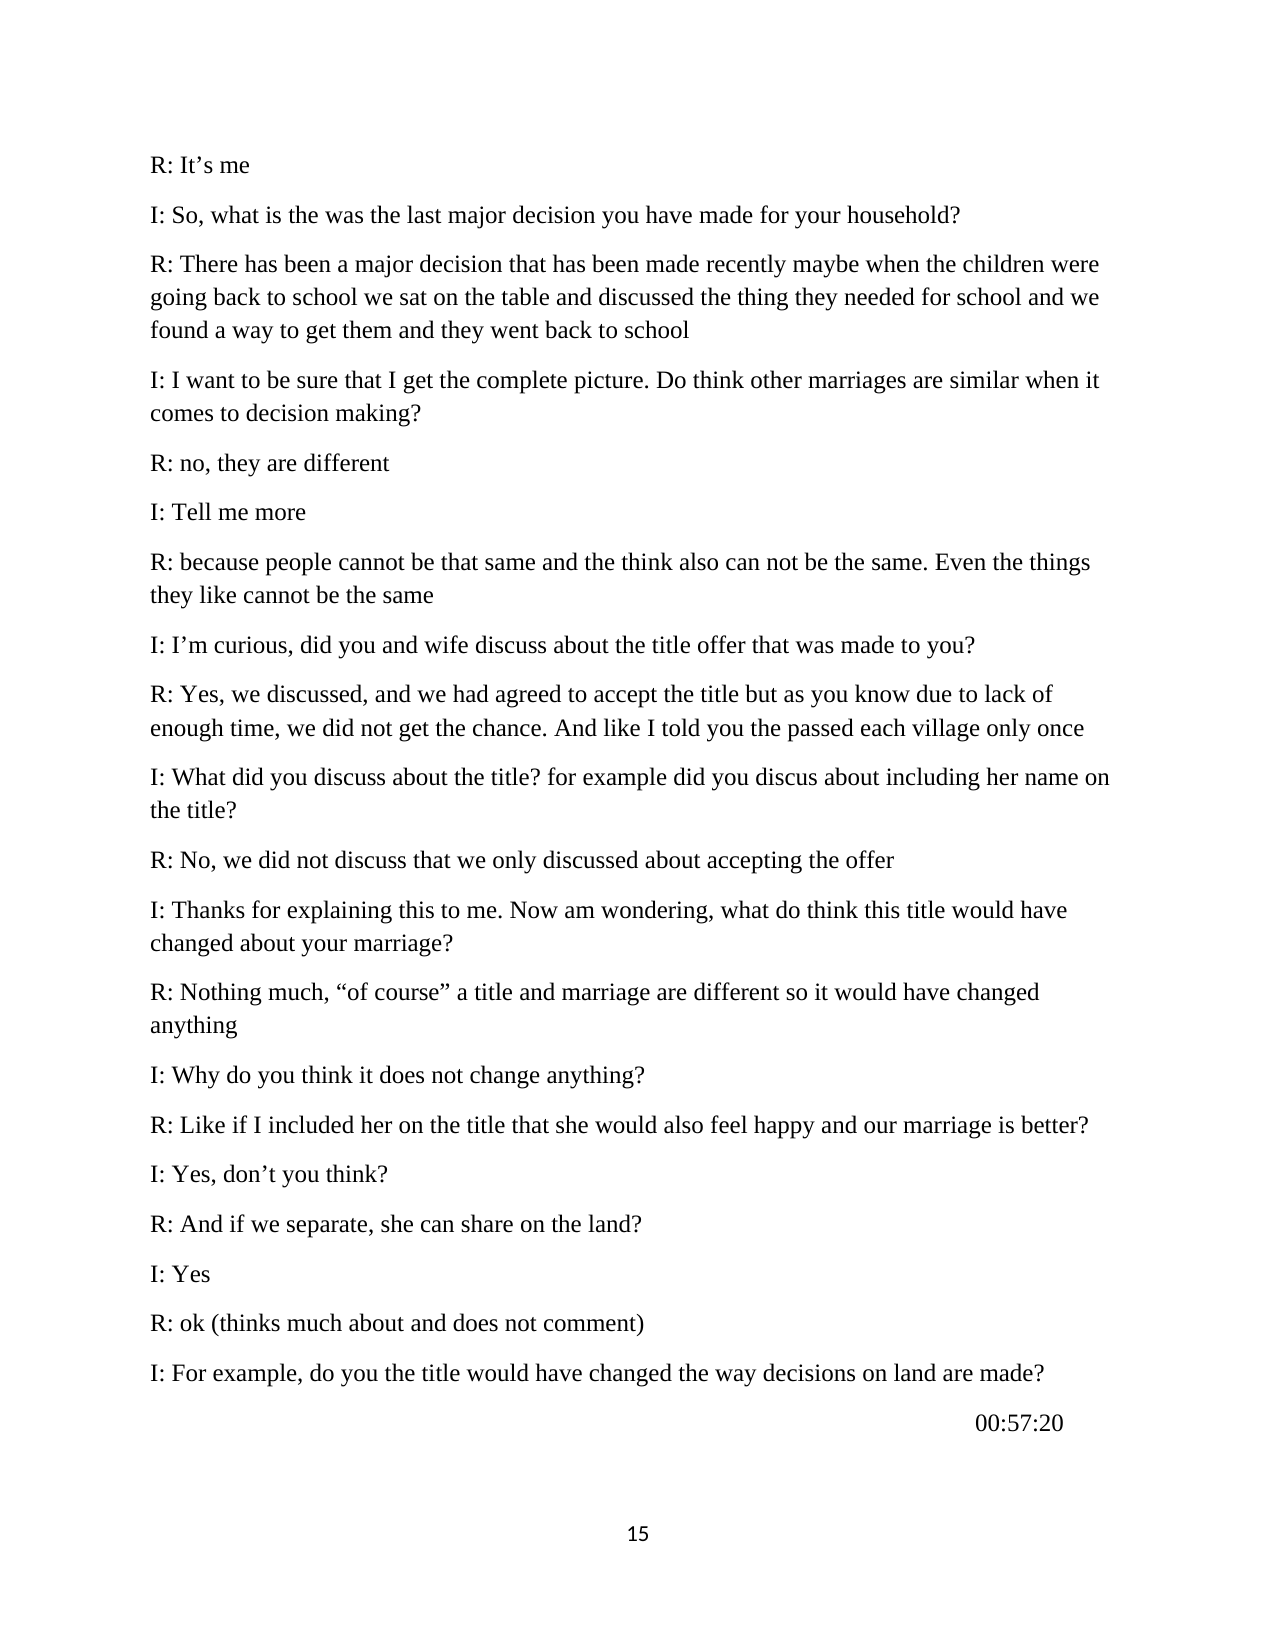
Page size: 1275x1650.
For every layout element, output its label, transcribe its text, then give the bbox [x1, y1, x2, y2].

text I: I’m curious, did you and wife discuss about the title offer that was made to you? [150, 630, 1125, 659]
text I: Yes [150, 1259, 1125, 1288]
text I: Yes, don’t you think? [150, 1159, 1125, 1188]
text 00:57:20 [975, 1408, 1125, 1437]
text I: Tell me more [150, 497, 1125, 526]
text I: Why do you think it does not change anything? [150, 1060, 1125, 1089]
text R: ok (thinks much about and does not comment) [150, 1308, 1125, 1337]
text I: Thanks for explaining this to me. Now am wondering, what do think this title would have changed about your marriage? [150, 895, 1125, 956]
text I: So, what is the was the last major decision you have made for your household? [150, 200, 1125, 228]
text R: because people cannot be that same and the think also can not be the same. Even the things they like cannot be the same [150, 547, 1125, 609]
text R: no, they are different [150, 448, 1125, 477]
text R: Like if I included her on the title that she would also feel happy and our marriage is better? [150, 1110, 1125, 1138]
text R: Nothing much, “of course” a title and marriage are different so it would have changed anything [150, 977, 1125, 1039]
text R: And if we separate, she can share on the land? [150, 1209, 1125, 1238]
text I: For example, do you the title would have changed the way decisions on land are made? [150, 1358, 1125, 1387]
text R: No, we did not discuss that we only discussed about accepting the offer [150, 845, 1125, 874]
text R: There has been a major decision that has been made recently maybe when the children were going back to school we sat on the table and discussed the thing they needed for school and we found a way to get them and they went back to school [150, 249, 1125, 344]
text R: It’s me [150, 150, 1125, 179]
text R: Yes, we discussed, and we had agreed to accept the title but as you know due to lack of enough time, we did not get the chance. And like I told you the passed each village only once [150, 679, 1125, 741]
text I: I want to be sure that I get the complete picture. Do think other marriages are similar when it comes to decision making? [150, 365, 1125, 427]
text I: What did you discuss about the title? for example did you discus about including her name on the title? [150, 762, 1125, 824]
